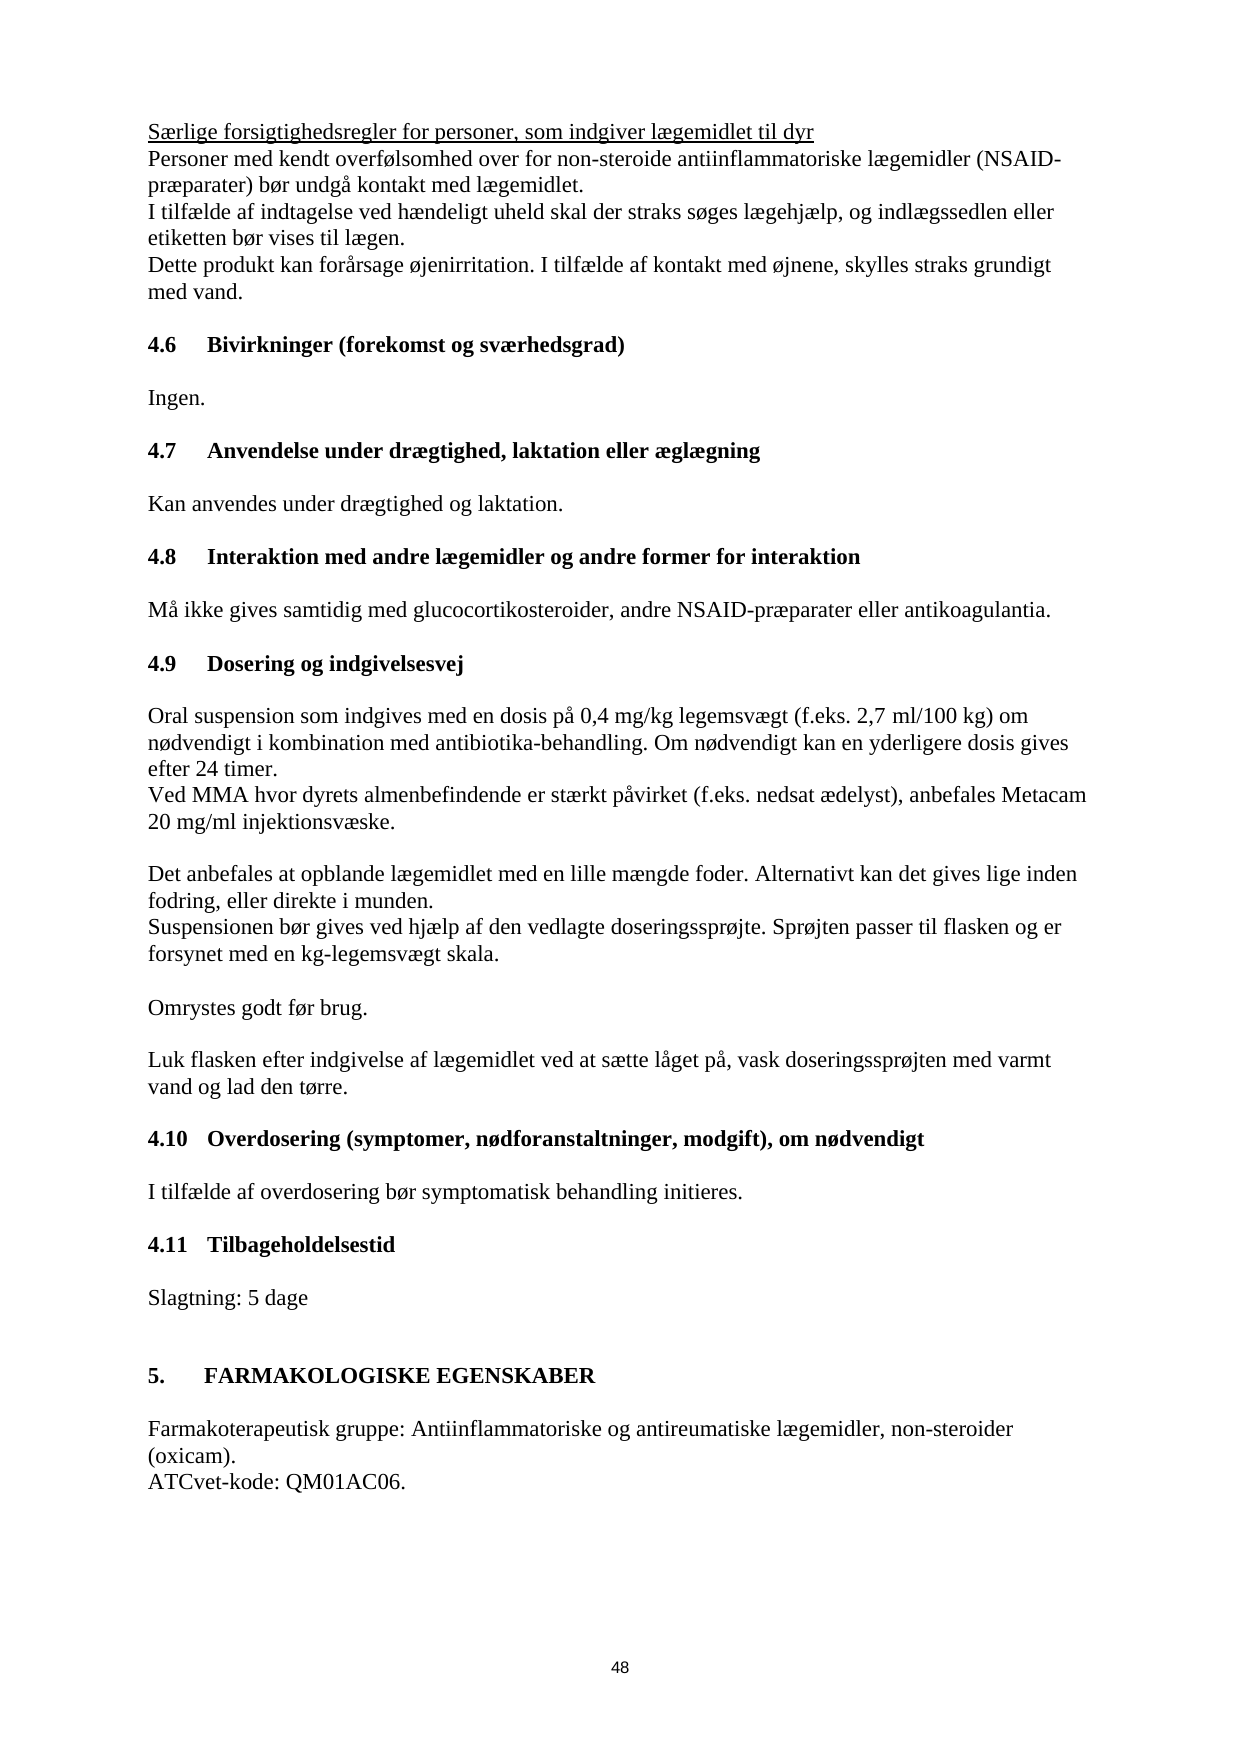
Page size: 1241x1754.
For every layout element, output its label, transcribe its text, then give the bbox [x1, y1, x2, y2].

text Ved hvor dyrets almenbefindende er stærkt påvirket (f.eks. nedsat ædelyst), anbefales Metacam 20 mg/ml injektionsvæske. [148, 781, 1092, 834]
text Farmakoterapeutisk gruppe: Antiinflammatoriske og antireumatiske lægemidler, non-steroider (oxicam). [148, 1415, 1092, 1468]
text I tilfælde af indtagelse ved hændeligt uheld skal der straks søges lægehjælp, og indlægssedlen eller etiketten bør vises til lægen. [148, 198, 1092, 251]
text Slagtning: 5 dage [148, 1283, 1092, 1310]
text Suspensionen bør gives ved hjælp af den vedlagte doseringssprøjte. Sprøjten passer til flasken og er forsynet med en kg-legemsvægt skala. [148, 913, 1092, 967]
text Luk flasken efter indgivelse af lægemidlet ved at sætte låget på, vask doseringssprøjten med varmt vand og lad den tørre. [148, 1046, 1092, 1099]
text Overdosering (symptomer, nødforanstaltninger, modgift), om nødvendigt [148, 1125, 1092, 1152]
text Omrystes godt før brug. [148, 994, 1092, 1020]
text ATCvet-kode: QM01AC06. [148, 1468, 1092, 1495]
text Personer med kendt overfølsomhed over for non-steroide antiinflammatoriske lægemidler (NSAID-præparater) bør undgå kontakt med lægemidlet. [148, 145, 1092, 198]
text 4.9 Dosering og indgivelsesvej [148, 649, 1092, 676]
text 5. FARMAKOLOGKE EGENABER [148, 1363, 1092, 1389]
text 4.7 Anvendelse under drægtighed, laktation eller æglægning [148, 437, 1092, 464]
text Ingen. [148, 384, 1092, 411]
text 4.8 Interaktion med andre lægemidler og andre former for interaktion [148, 543, 1092, 570]
text Må ikke gives samtidig med glucocortikosteroider, andre NSAID-præparater eller antikoagulantia. [148, 596, 1092, 623]
text Dette produkt kan forårsage øjenirritation. I tilfælde af kontakt med øjnene, skylles straks grundigt med vand. [148, 251, 1092, 305]
text 4.6 Bivirkninger (forekomst og sværhedsgrad) [148, 331, 1092, 357]
text Oral suspension som indgives med en dosis på 0,4 mg/kg legemsvægt (f.eks. 2,7 ml/100 kg) om nødvendigt i kombination med antibiotika-behandling. Om nødvendigt kan en yderligere dosis gives efter 24 timer. [148, 702, 1092, 781]
text Det anbefales at opblande lægemidlet med en lille mængde foder. Alternativt kan det gives lige inden fodring, eller direkte i munden. [148, 860, 1092, 913]
text Kan anvendes under drægtighed og laktation. [148, 490, 1092, 517]
text Tilbageholdelsestid [148, 1231, 1092, 1257]
text I tilfælde af overdosering bør symptomatisk behandling initieres. [148, 1178, 1092, 1204]
text Særlige forsigtighedsregler for personer, som indgiver lægemidlet til dyr [148, 118, 1092, 145]
